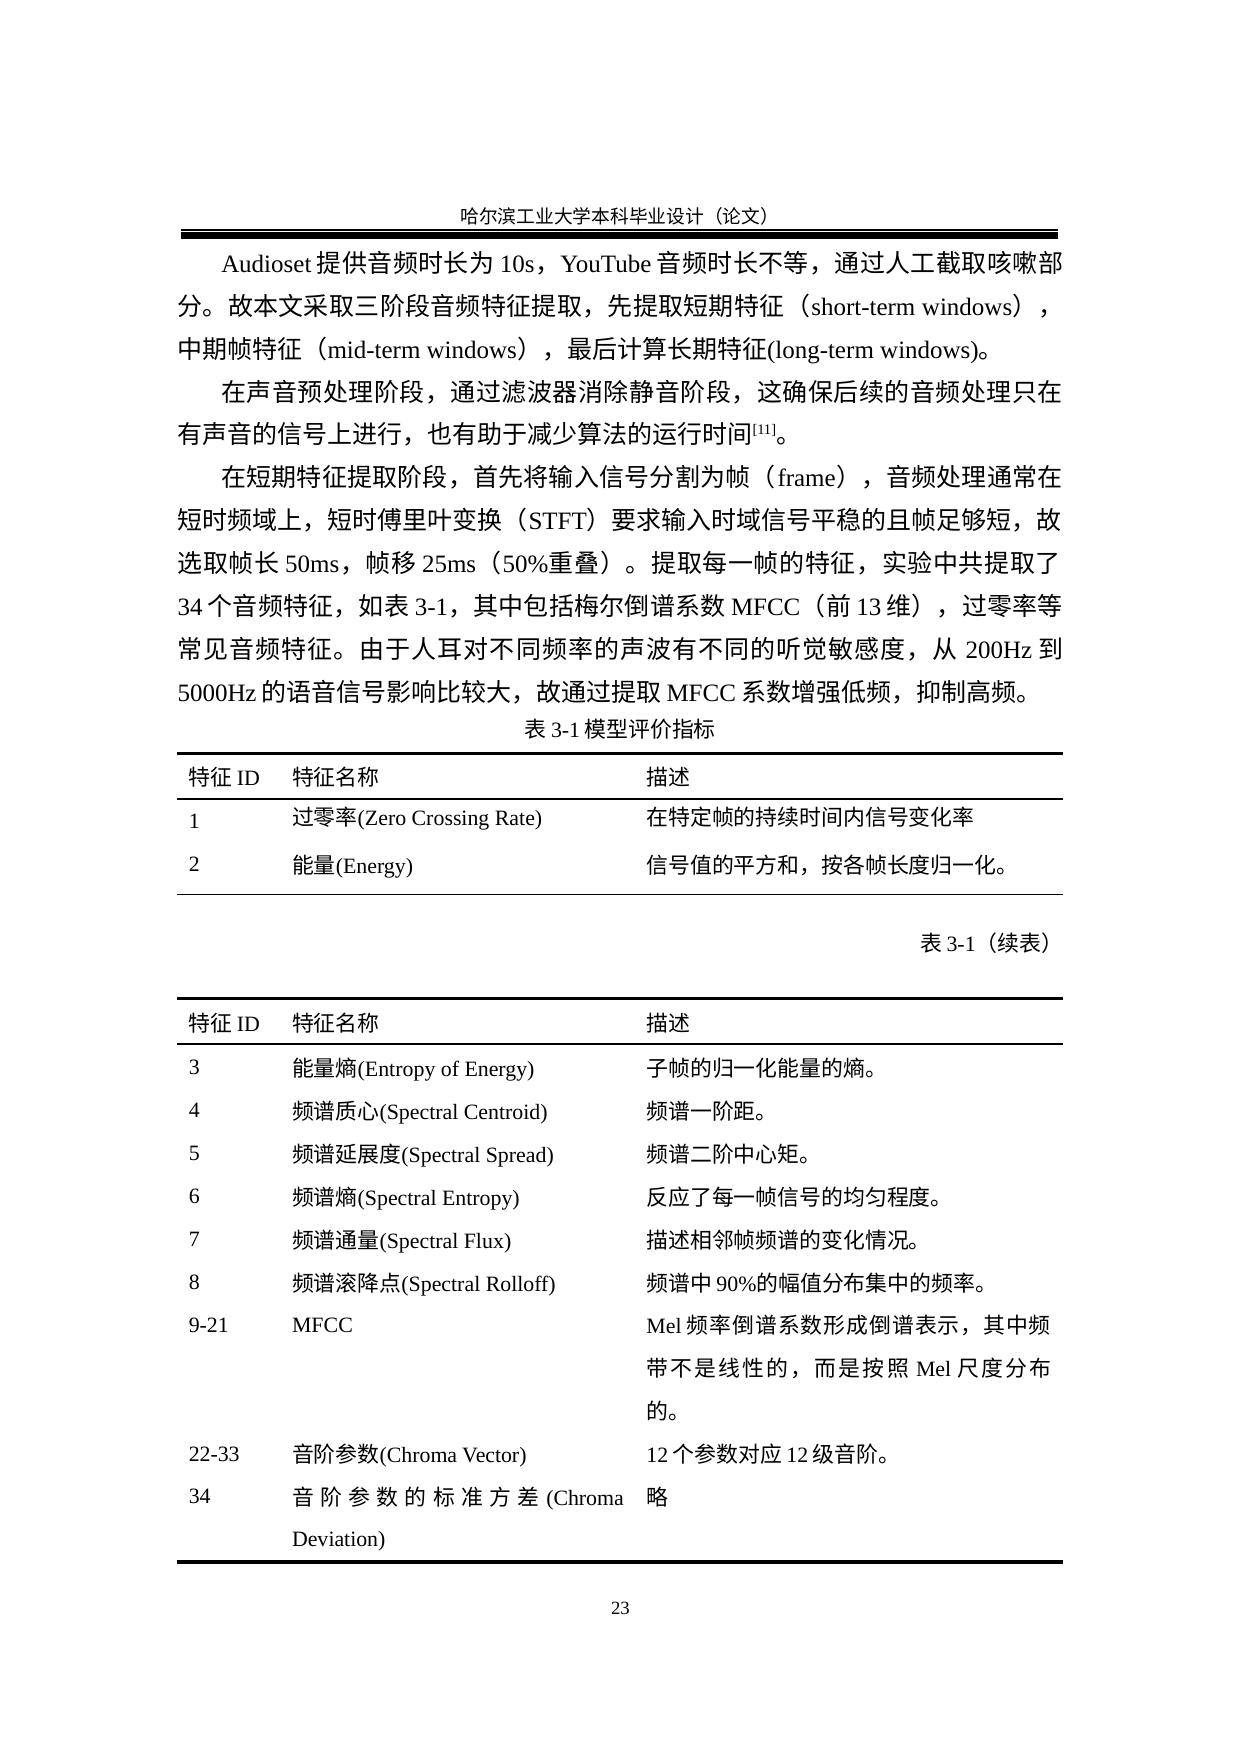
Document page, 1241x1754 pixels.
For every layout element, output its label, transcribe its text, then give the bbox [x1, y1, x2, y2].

table_cell 频谱通量(Spectral Flux) [281, 1217, 635, 1260]
table_cell 34 [177, 1475, 281, 1560]
table_header 特征ID [177, 755, 281, 798]
table_header 特征名称 [281, 1000, 635, 1043]
table_cell 5 [177, 1131, 281, 1174]
table_cell 频谱二阶中心矩。 [635, 1131, 1063, 1174]
table_cell 反应了每一帧信号的均匀程度。 [635, 1174, 1063, 1217]
text 在短期特征提取阶段，首先将输入信号分割为帧（frame），音频处理通常在短时频域上，短时傅里叶变换（STFT）要求输入时域信号平稳的且帧足够短，故选取帧长50ms，帧移25ms（50%重叠）。提取每一帧的特征，实验中共提取了34个音频特征，如表3-1，其中包括梅尔倒谱系数MFCC（前13维），过零率等常见音频特征。由于人耳对不同频率的声波有不同的听觉敏感度，从200Hz到5000Hz的语音信号影响比较大，故通过提取MFCC系数增强低频，抑制高频。 [177, 454, 1063, 712]
text 表3-1模型评价指标 [177, 712, 1063, 744]
table_cell 音阶参数(Chroma Vector) [281, 1432, 635, 1474]
table_cell 描述相邻帧频谱的变化情况。 [635, 1217, 1063, 1260]
text 表3-1（续表） [177, 920, 1063, 963]
table_cell 2 [177, 843, 281, 894]
text 在声音预处理阶段，通过滤波器消除静音阶段，这确保后续的音频处理只在有声音的信号上进行，也有助于减少算法的运行时间[11]。 [177, 369, 1063, 454]
table_cell 1 [177, 800, 281, 843]
table_cell 4 [177, 1088, 281, 1131]
table_cell 信号值的平方和，按各帧长度归一化。 [635, 843, 1063, 894]
table_cell 子帧的归一化能量的熵。 [635, 1045, 1063, 1088]
text Audioset提供音频时长为10s，YouTube音频时长不等，通过人工截取咳嗽部分。故本文采取三阶段音频特征提取，先提取短期特征（short-term windows），中期帧特征（mid-term windows），最后计算长期特征(long-term windows)。 [177, 240, 1063, 369]
table_cell Mel频率倒谱系数形成倒谱表示，其中频带不是线性的，而是按照Mel尺度分布的。 [635, 1303, 1063, 1432]
table_cell 能量熵(Entropy of Energy) [281, 1045, 635, 1088]
table_cell 频谱质心(Spectral Centroid) [281, 1088, 635, 1131]
table_cell 9-21 [177, 1303, 281, 1432]
table_cell 略 [635, 1475, 1063, 1560]
table_cell 频谱一阶距。 [635, 1088, 1063, 1131]
table_cell 频谱延展度(Spectral Spread) [281, 1131, 635, 1174]
table_cell 频谱中90%的幅值分布集中的频率。 [635, 1260, 1063, 1303]
table_header 描述 [635, 755, 1063, 798]
table_header 特征名称 [281, 755, 635, 798]
table_cell 3 [177, 1045, 281, 1088]
table_cell 能量(Energy) [281, 843, 635, 894]
table_cell 8 [177, 1260, 281, 1303]
table_cell 22-33 [177, 1432, 281, 1474]
table_header 特征ID [177, 1000, 281, 1043]
table_header 描述 [635, 1000, 1063, 1043]
table_cell 12个参数对应12级音阶。 [635, 1432, 1063, 1474]
table_cell 频谱滚降点(Spectral Rolloff) [281, 1260, 635, 1303]
table_cell MFCC [281, 1303, 635, 1432]
table_cell 7 [177, 1217, 281, 1260]
table_cell 6 [177, 1174, 281, 1217]
table_cell 音阶参数的标准方差(Chroma Deviation) [281, 1475, 635, 1560]
table_cell 频谱熵(Spectral Entropy) [281, 1174, 635, 1217]
table_cell 过零率(Zero Crossing Rate) [281, 800, 635, 843]
table_cell 在特定帧的持续时间内信号变化率 [635, 800, 1063, 843]
